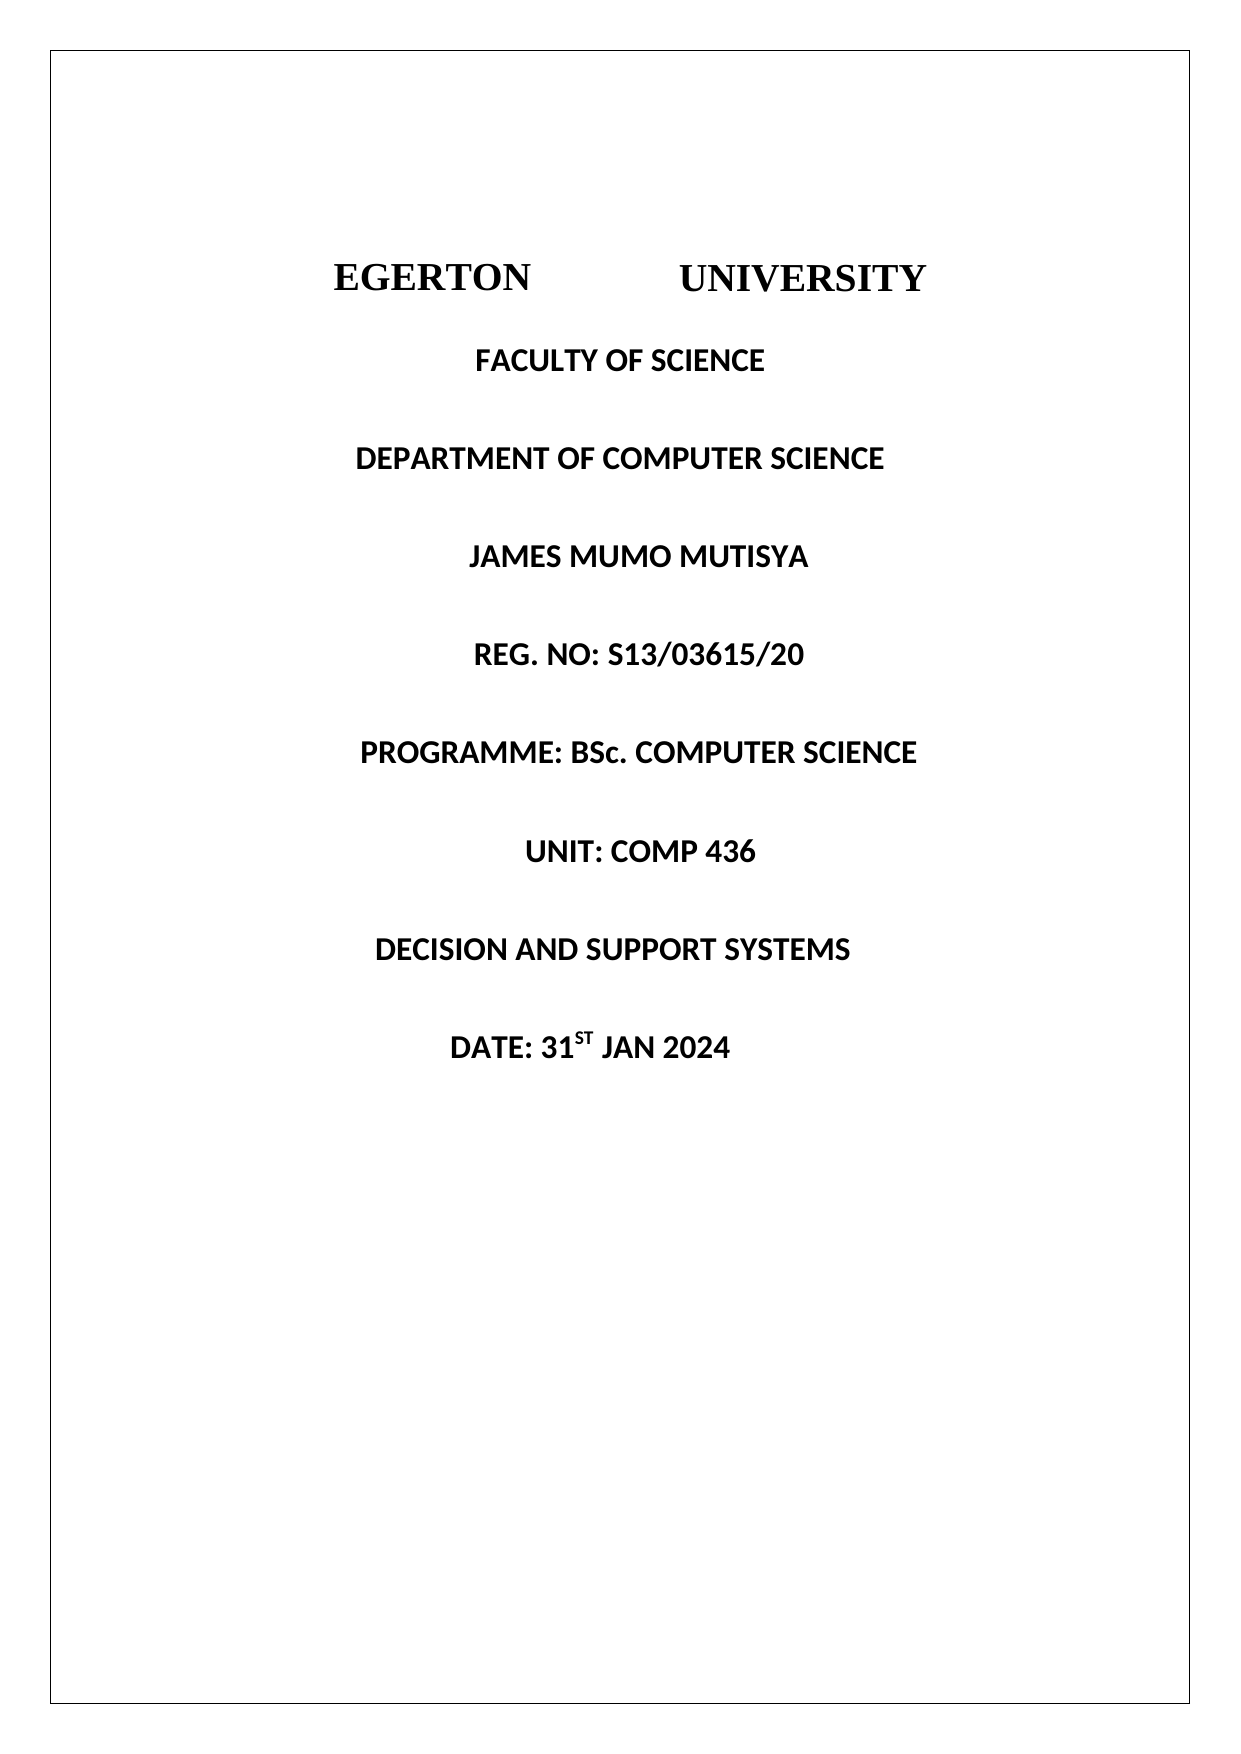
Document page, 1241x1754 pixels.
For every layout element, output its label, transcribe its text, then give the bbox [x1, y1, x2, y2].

text UNIT: COMP 436 [450, 829, 1090, 870]
text DEPARTMENT OF COMPUTER SCIENCE [150, 437, 1090, 478]
text REG. NO: S13/03615/20 [187, 633, 1090, 674]
text DATE: 31ST JAN 2024 [375, 1026, 1090, 1067]
text DECISION AND SUPPORT SYSTEMS [300, 928, 1090, 968]
text PROGRAMME: BSc. COMPUTER SCIENCE [187, 731, 1090, 772]
text FACULTY OF SCIENCE [150, 339, 1090, 380]
text JAMES MUMO MUTISYA [187, 535, 1090, 576]
